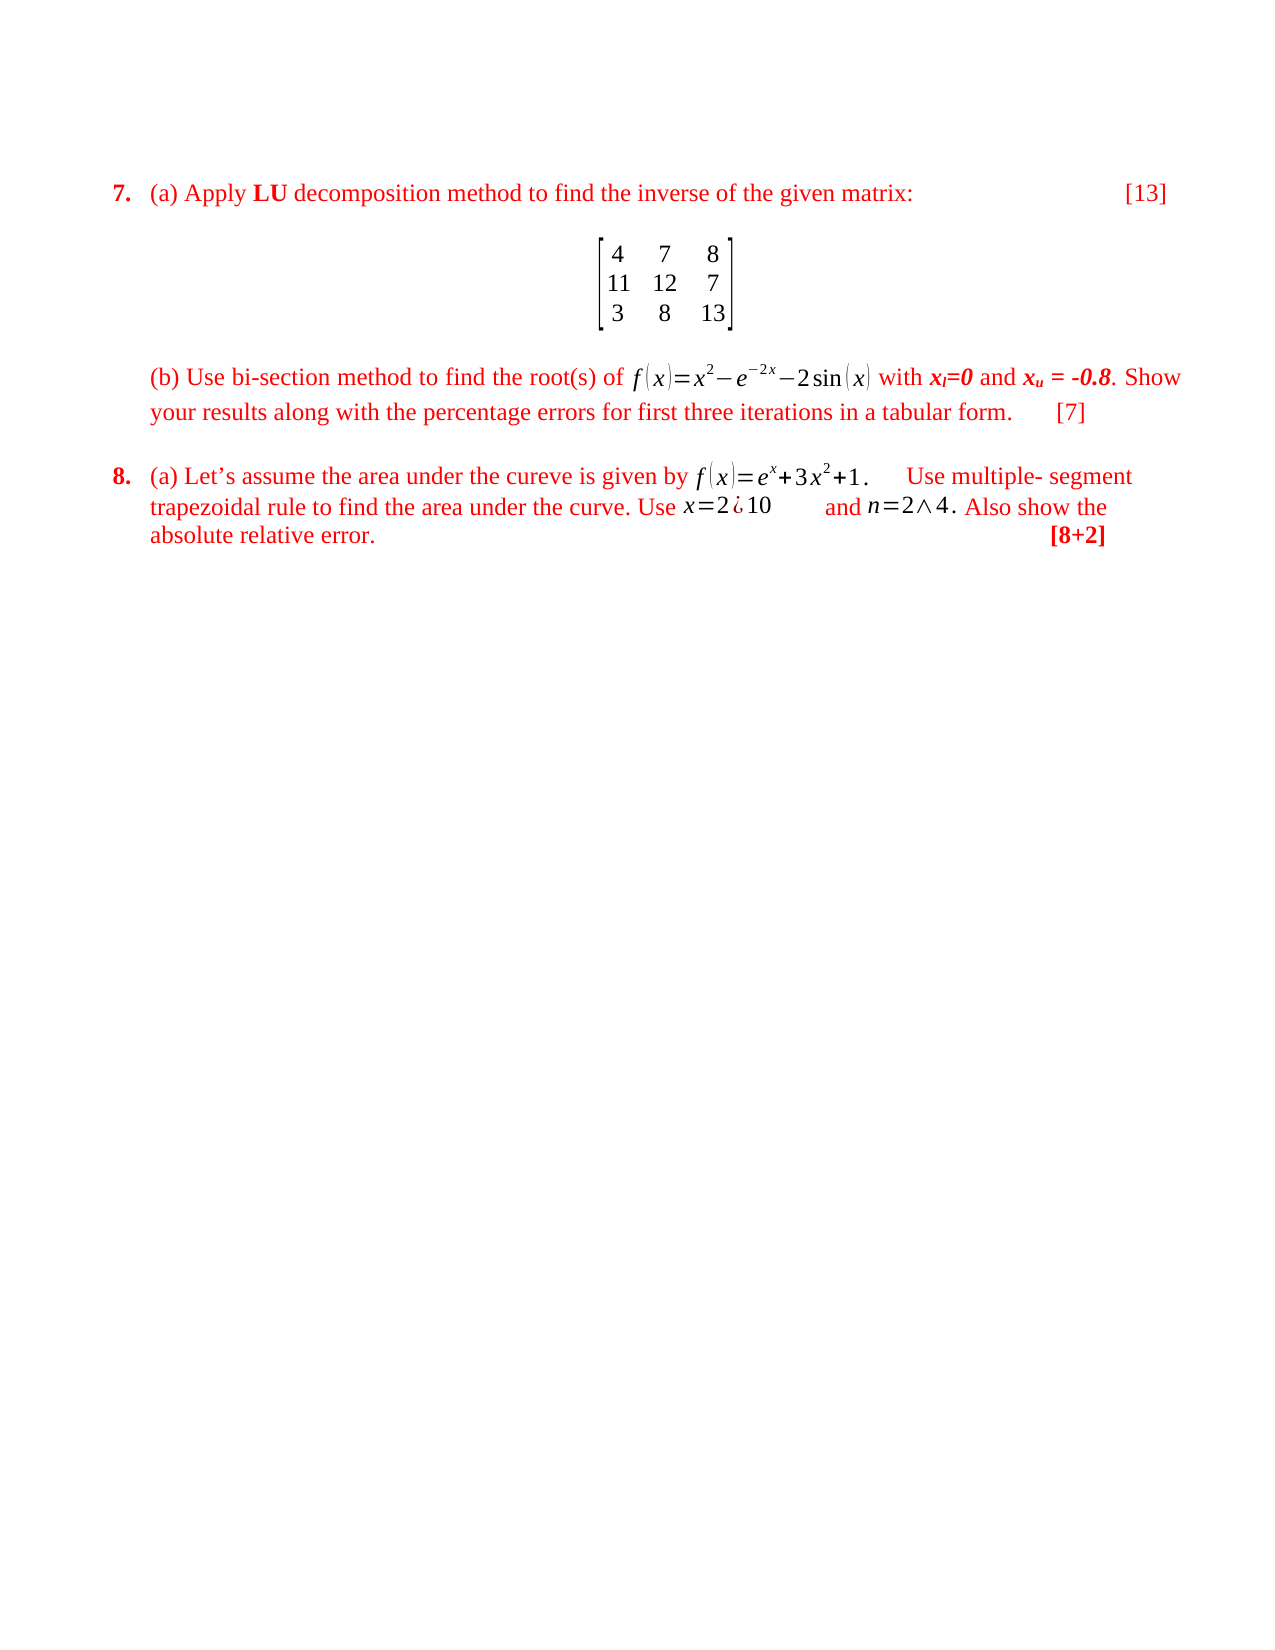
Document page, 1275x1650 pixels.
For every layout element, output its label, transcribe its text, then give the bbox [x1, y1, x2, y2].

list (a) Apply LU decomposition method to find the inverse of the given matrix: [13] [112, 178, 1181, 207]
list (a) Let’s assume the area under the cureve is given by Use multiple- segment trapezoidal rule to find the area under the curve. Use and Also show the absolute relative error. [8+2] [112, 459, 1181, 549]
list (b) Use bi-section method to find the root(s) of with xl=0 and xu = -0.8. Show your results along with the percentage errors for first three iterations in a tabular form. [7] [150, 360, 1181, 426]
